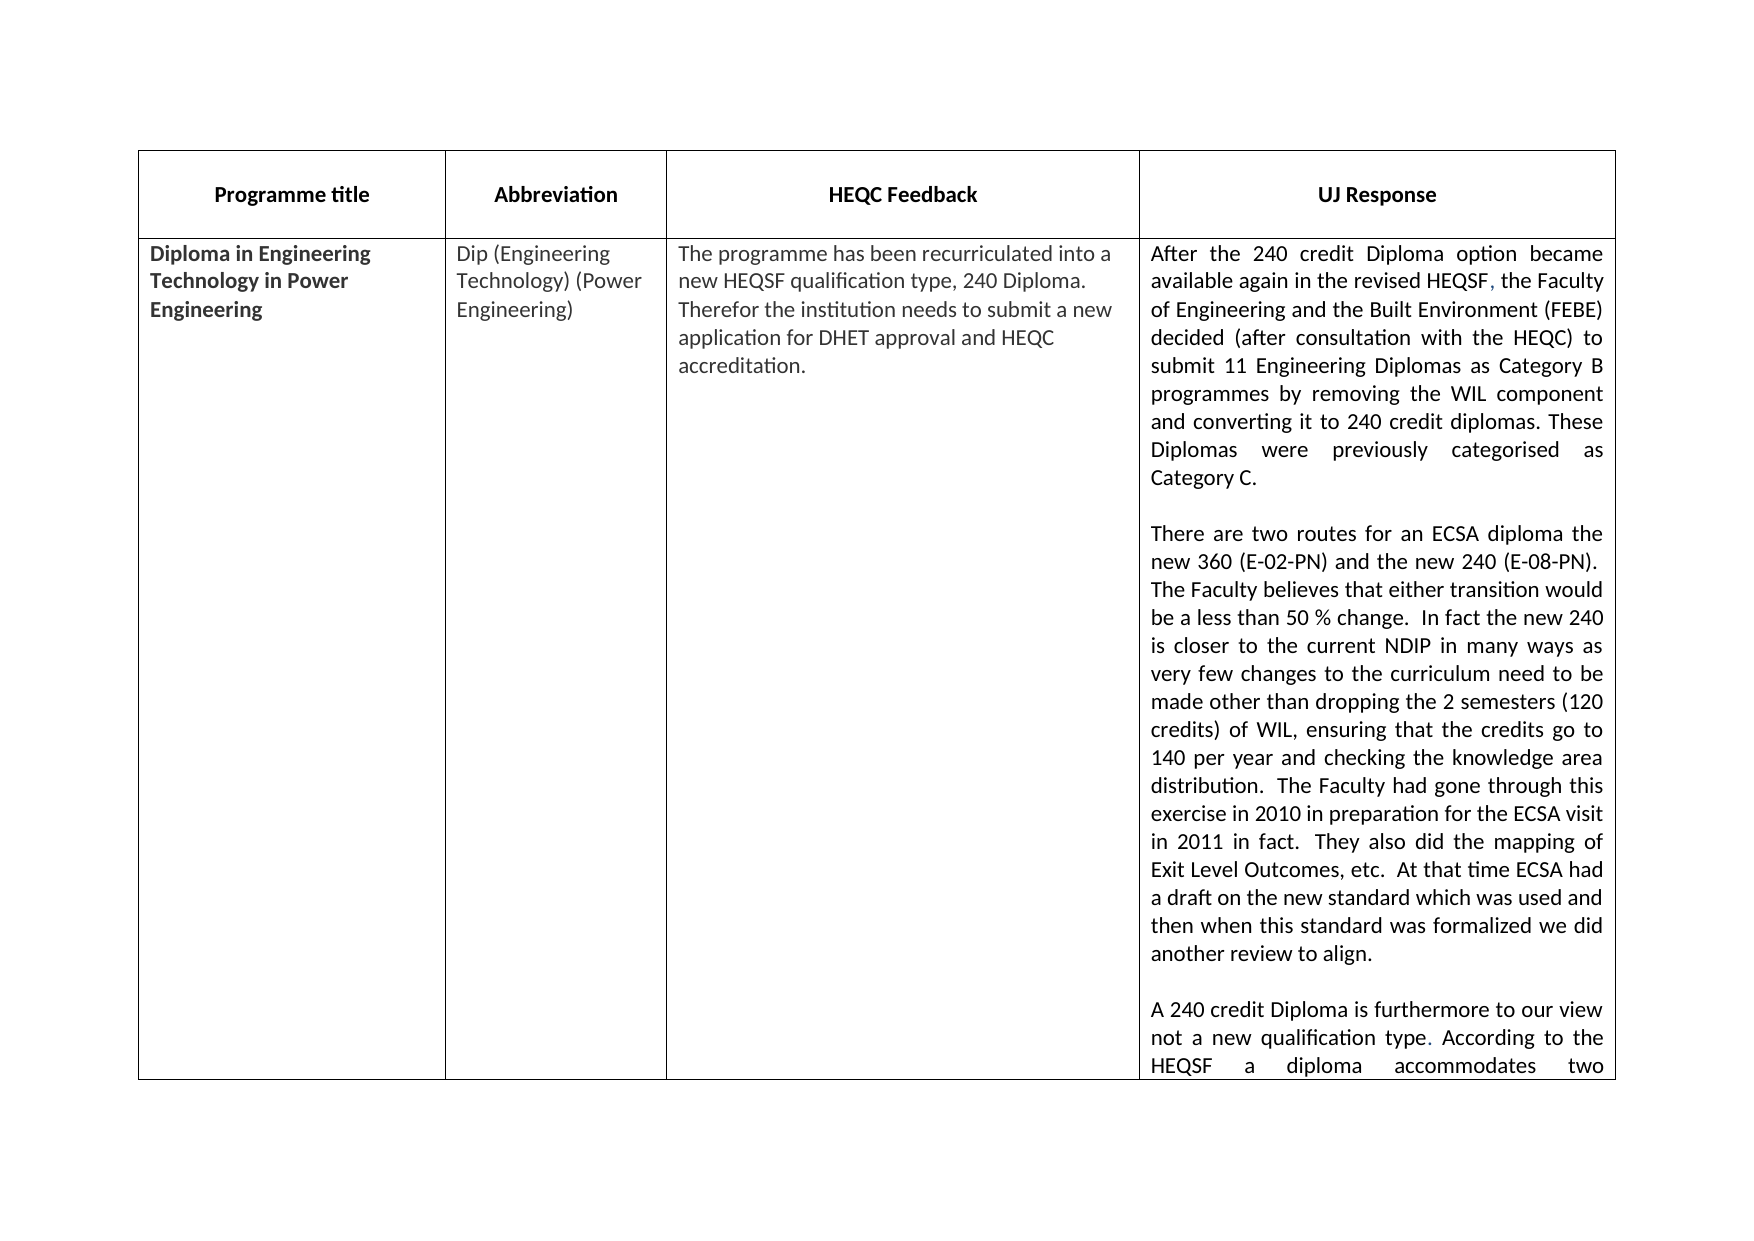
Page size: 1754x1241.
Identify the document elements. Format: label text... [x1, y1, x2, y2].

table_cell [446, 239, 666, 1079]
table_header Programme title [139, 151, 445, 238]
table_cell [139, 239, 445, 1079]
table_header HEQC Feedback [667, 151, 1139, 238]
table_header UJ Response [1140, 151, 1615, 238]
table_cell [667, 239, 1139, 1079]
table_header Abbreviation [446, 151, 666, 238]
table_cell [1140, 239, 1615, 1079]
